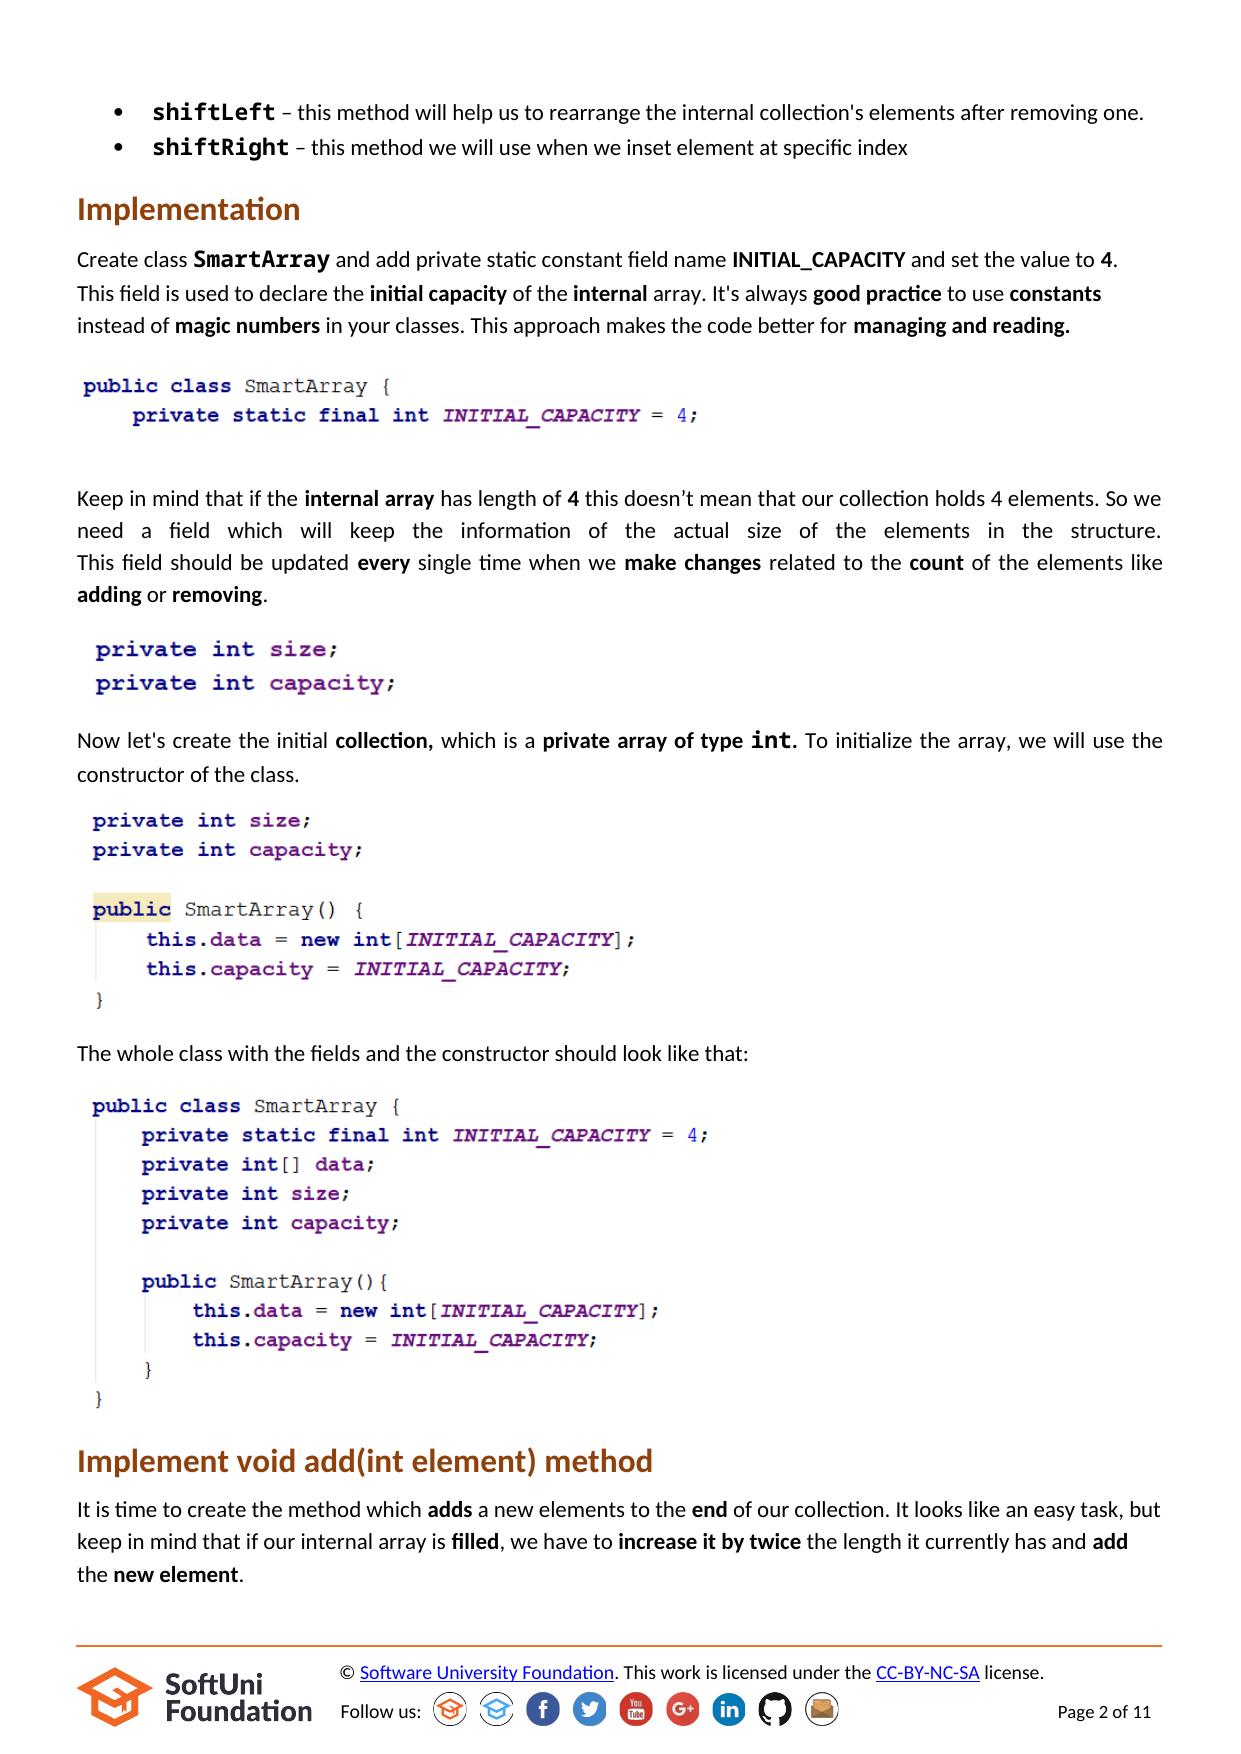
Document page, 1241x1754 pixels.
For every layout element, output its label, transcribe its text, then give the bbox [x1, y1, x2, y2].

picture [526, 1692, 560, 1726]
text It is time to create the method which adds a new elements to the end of our collection. It looks like an easy task, but keep in mind that if our internal array is filled, we have to increase it by twice the length it currently has and add the new element. [77, 1495, 1163, 1588]
picture [666, 1692, 700, 1726]
picture [736, 1716, 746, 1726]
text Keep in mind that if the internal array has length of 4 this doesn’t mean that our collection holds 4 elements. So we need a field which will keep the information of the actual size of the elements in the structure. This field should be updated every single time when we make changes related to the count of the elements like adding or removing. [77, 484, 1163, 609]
subtitle Implementation [77, 188, 1163, 229]
picture [76, 804, 653, 1023]
picture [619, 1692, 653, 1726]
list shiftRight – this method we will use when we inset element at specific index [114, 131, 1163, 163]
picture [727, 1707, 738, 1717]
picture [712, 1716, 722, 1726]
picture [805, 1692, 839, 1726]
picture [573, 1692, 607, 1726]
picture [712, 1693, 722, 1703]
list shiftLeft – this method will help us to rearrange the internal collection's elements after removing one. [114, 95, 1163, 127]
picture [433, 1692, 467, 1726]
picture [736, 1693, 746, 1703]
picture [76, 1083, 783, 1424]
subtitle Implement void add(int element) method [77, 1440, 1163, 1481]
picture [76, 625, 430, 708]
picture [758, 1692, 792, 1726]
text Now let's create the initial collection, which is a private array of type int. To initialize the array, we will use the constructor of the class. [77, 724, 1163, 788]
picture [76, 1667, 312, 1727]
picture [480, 1692, 513, 1726]
text Create class SmartArray and add private static constant field name INITIAL_CAPACITY and set the value to 4. This field is used to declare the initial capacity of the internal array. It's always good practice to use constants instead of magic numbers in your classes. This approach makes the code better for managing and reading. [77, 243, 1163, 339]
picture [76, 355, 760, 468]
text The whole class with the fields and the constructor should look like that: [77, 1039, 1163, 1067]
